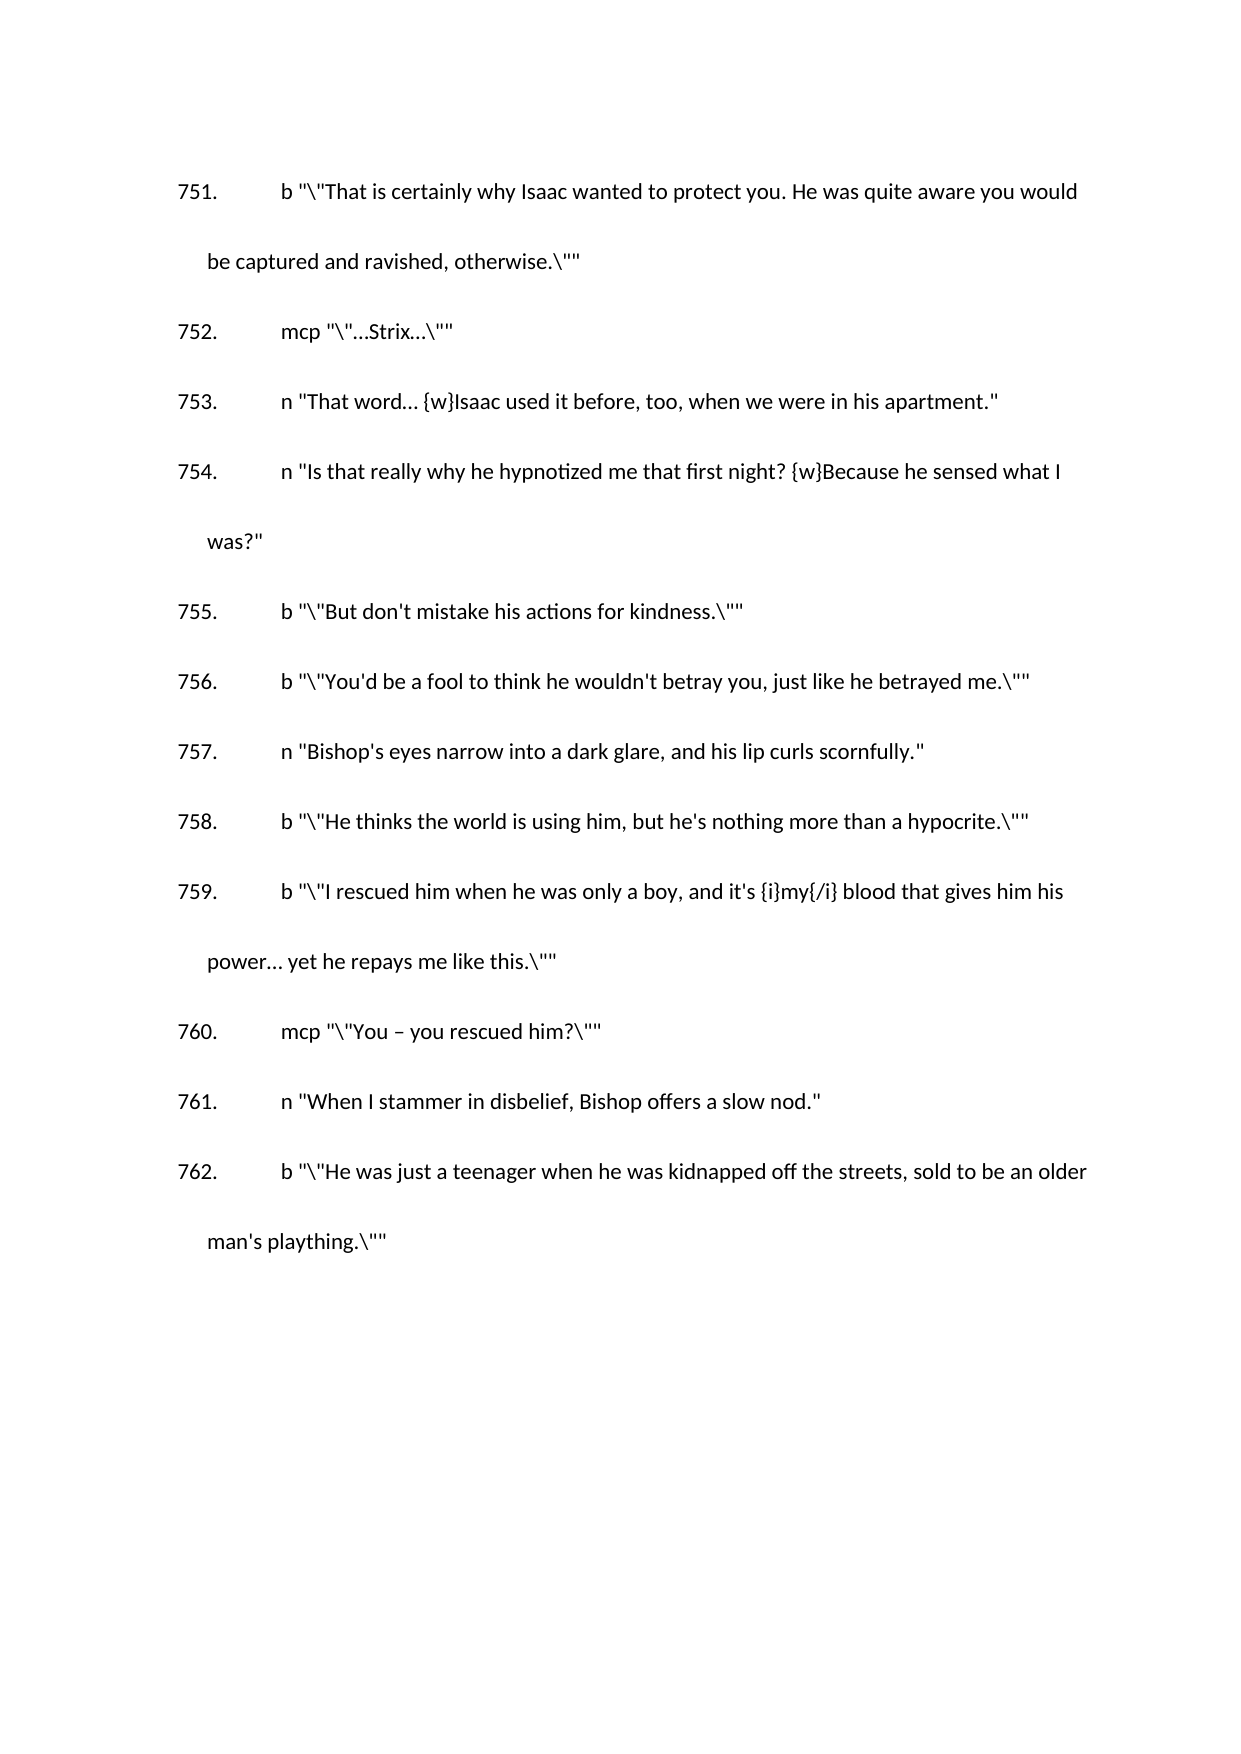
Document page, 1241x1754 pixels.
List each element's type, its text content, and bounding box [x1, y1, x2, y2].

text 757. n "Bishop's eyes narrow into a dark glare, and his lip curls scornfully." [177, 737, 1092, 765]
text 756. b "\"You'd be a fool to think he wouldn't betray you, just like he betrayed me.\"" [177, 667, 1092, 695]
text 752. mcp "\"…Strix…\"" [177, 317, 1092, 345]
text 753. n "That word… {w}Isaac used it before, too, when we were in his apartment." [177, 387, 1092, 415]
text 761. n "When I stammer in disbelief, Bishop offers a slow nod." [177, 1087, 1092, 1115]
text 759. b "\"I rescued him when he was only a boy, and it's {i}my{/i} blood that gives him his power… yet he repays me like this.\"" [177, 877, 1092, 975]
text 762. b "\"He was just a teenager when he was kidnapped off the streets, sold to be an older man's plaything.\"" [177, 1157, 1092, 1255]
text 760. mcp "\"You – you rescued him?\"" [177, 1017, 1092, 1045]
text 755. b "\"But don't mistake his actions for kindness.\"" [177, 597, 1092, 625]
text 751. b "\"That is certainly why Isaac wanted to protect you. He was quite aware you would be captured and ravished, otherwise.\"" [177, 177, 1092, 275]
text 754. n "Is that really why he hypnotized me that first night? {w}Because he sensed what I was?" [177, 457, 1092, 555]
text 758. b "\"He thinks the world is using him, but he's nothing more than a hypocrite.\"" [177, 807, 1092, 835]
